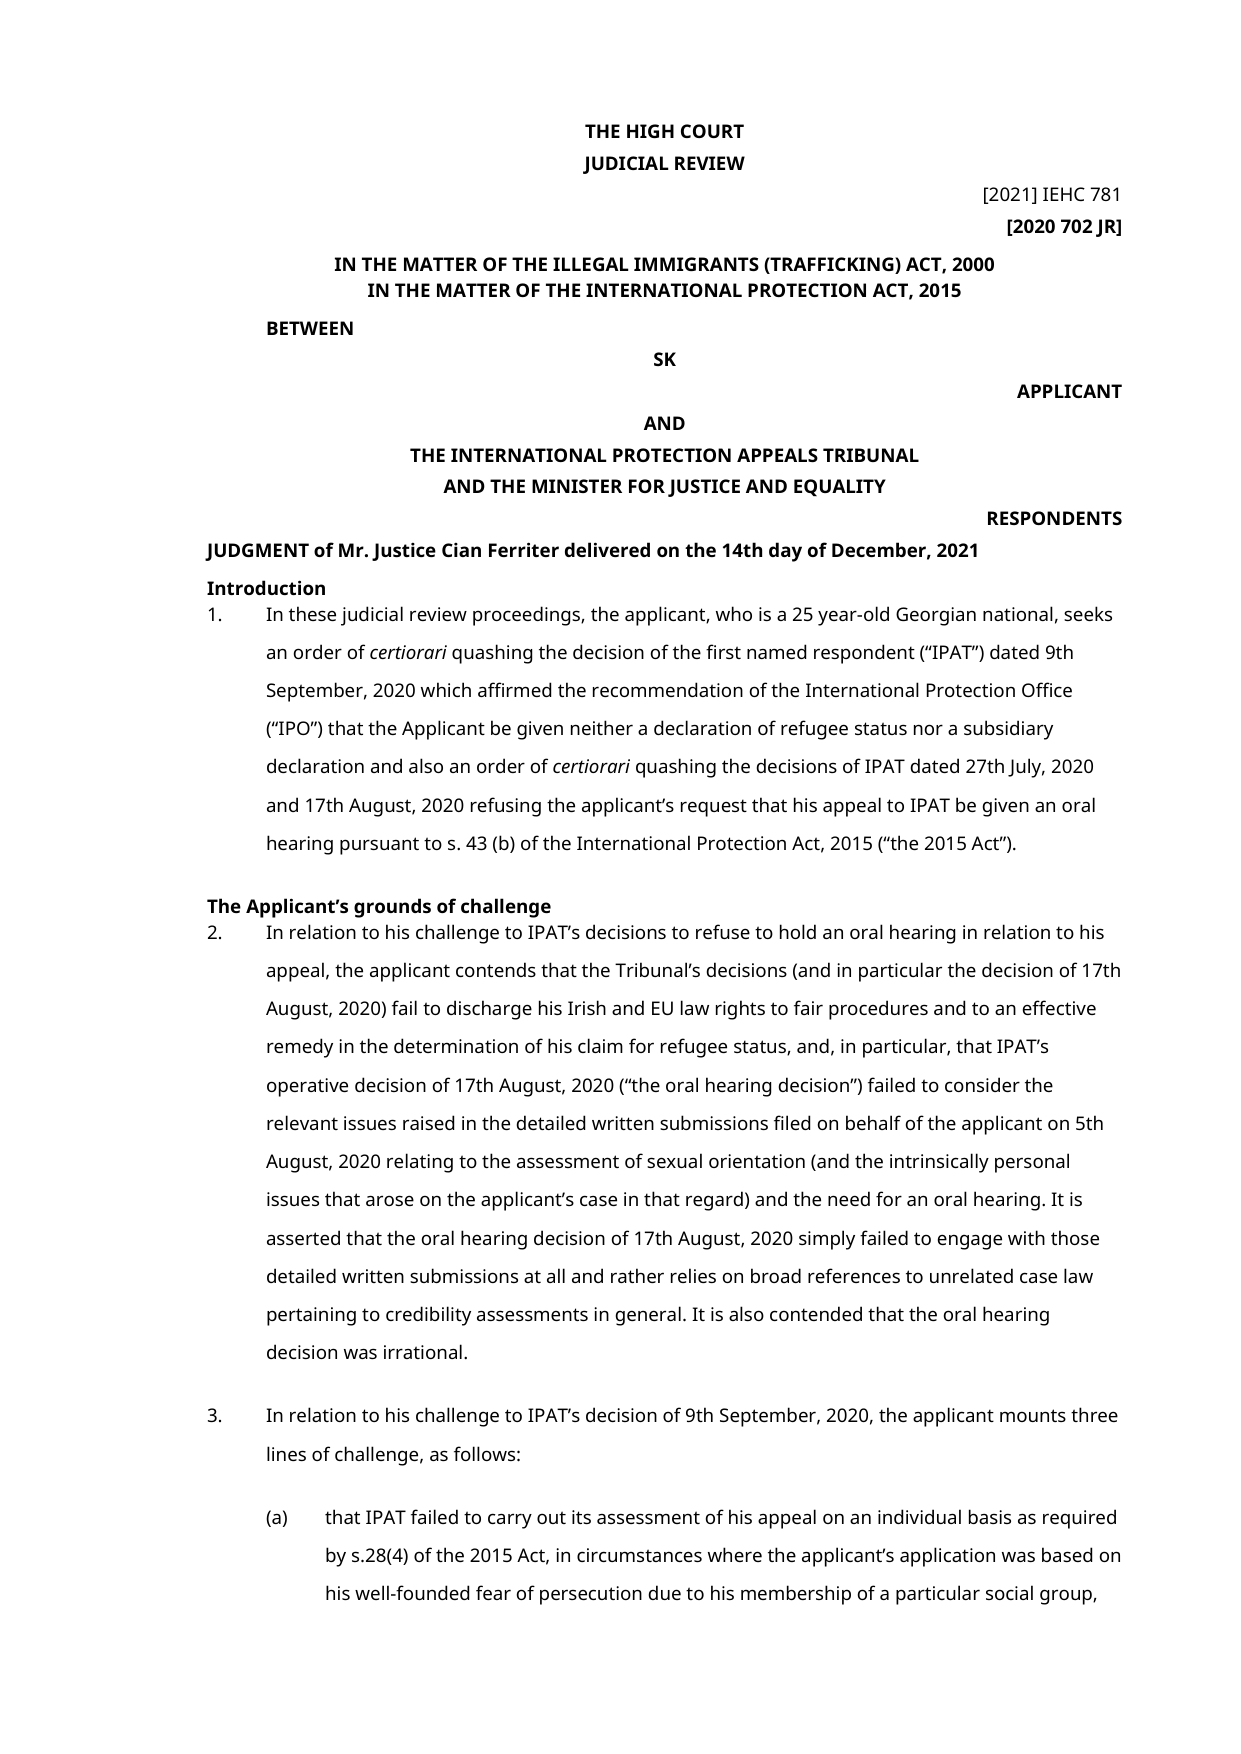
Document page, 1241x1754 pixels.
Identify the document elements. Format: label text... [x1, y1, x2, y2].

subtitle The Applicant’s grounds of challenge [207, 893, 1122, 919]
text [2020 702 JR] [207, 213, 1122, 239]
text RESPONDENTS [207, 506, 1122, 531]
text BETWEEN [266, 315, 1122, 341]
subtitle Introduction [207, 575, 1122, 601]
text APPLICANT [207, 378, 1122, 404]
title THE HIGH COURT [207, 118, 1122, 144]
text [2021] IEHC 781 [207, 182, 1122, 207]
title JUDICIAL REVIEW [207, 150, 1122, 175]
text 2. In relation to his challenge to IPAT’s decisions to refuse to hold an oral hearing in relation to his appeal, the applicant contends that the Tribunal’s decisions (and in particular the decision of 17th August, 2020) fail to discharge his Irish and EU law rights to fair procedures and to an effective remedy in the determination of his claim for refugee status, and, in particular, that IPAT’s operative decision of 17th August, 2020 (“the oral hearing decision”) failed to consider the relevant issues raised in the detailed written submissions filed on behalf of the applicant on 5th August, 2020 relating to the assessment of sexual orientation (and the intrinsically personal issues that arose on the applicant’s case in that regard) and the need for an oral hearing. It is asserted that the oral hearing decision of 17th August, 2020 simply failed to engage with those detailed written submissions at all and rather relies on broad references to unrelated case law pertaining to credibility assessments in general. It is also contended that the oral hearing decision was irrational. [207, 919, 1122, 1365]
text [266, 1504, 1122, 1606]
text AND THE MINISTER FOR JUSTICE AND EQUALITY [207, 474, 1122, 499]
text IN THE MATTER OF THE ILLEGAL IMMIGRANTS (TRAFFICKING) ACT, 2000 [207, 251, 1122, 277]
text AND [207, 410, 1122, 436]
text THE INTERNATIONAL PROTECTION APPEALS TRIBUNAL [207, 442, 1122, 468]
text JUDGMENT of Mr. Justice Cian Ferriter delivered on the 14th day of December, 2021 [207, 537, 1122, 563]
text 3. In relation to his challenge to IPAT’s decision of 9th September, 2020, the applicant mounts three lines of challenge, as follows: [207, 1403, 1122, 1467]
text SK [207, 347, 1122, 372]
text 1. In these judicial review proceedings, the applicant, who is a 25 year-old Georgian national, seeks an order of certiorari quashing the decision of the first named respondent (“IPAT”) dated 9th September, 2020 which affirmed the recommendation of the International Protection Office (“IPO”) that the Applicant be given neither a declaration of refugee status nor a subsidiary declaration and also an order of certiorari quashing the decisions of IPAT dated 27th July, 2020 and 17th August, 2020 refusing the applicant’s request that his appeal to IPAT be given an oral hearing pursuant to s. 43 (b) of the International Protection Act, 2015 (“the 2015 Act”). [207, 601, 1122, 856]
text IN THE MATTER OF THE INTERNATIONAL PROTECTION ACT, 2015 [207, 277, 1122, 302]
